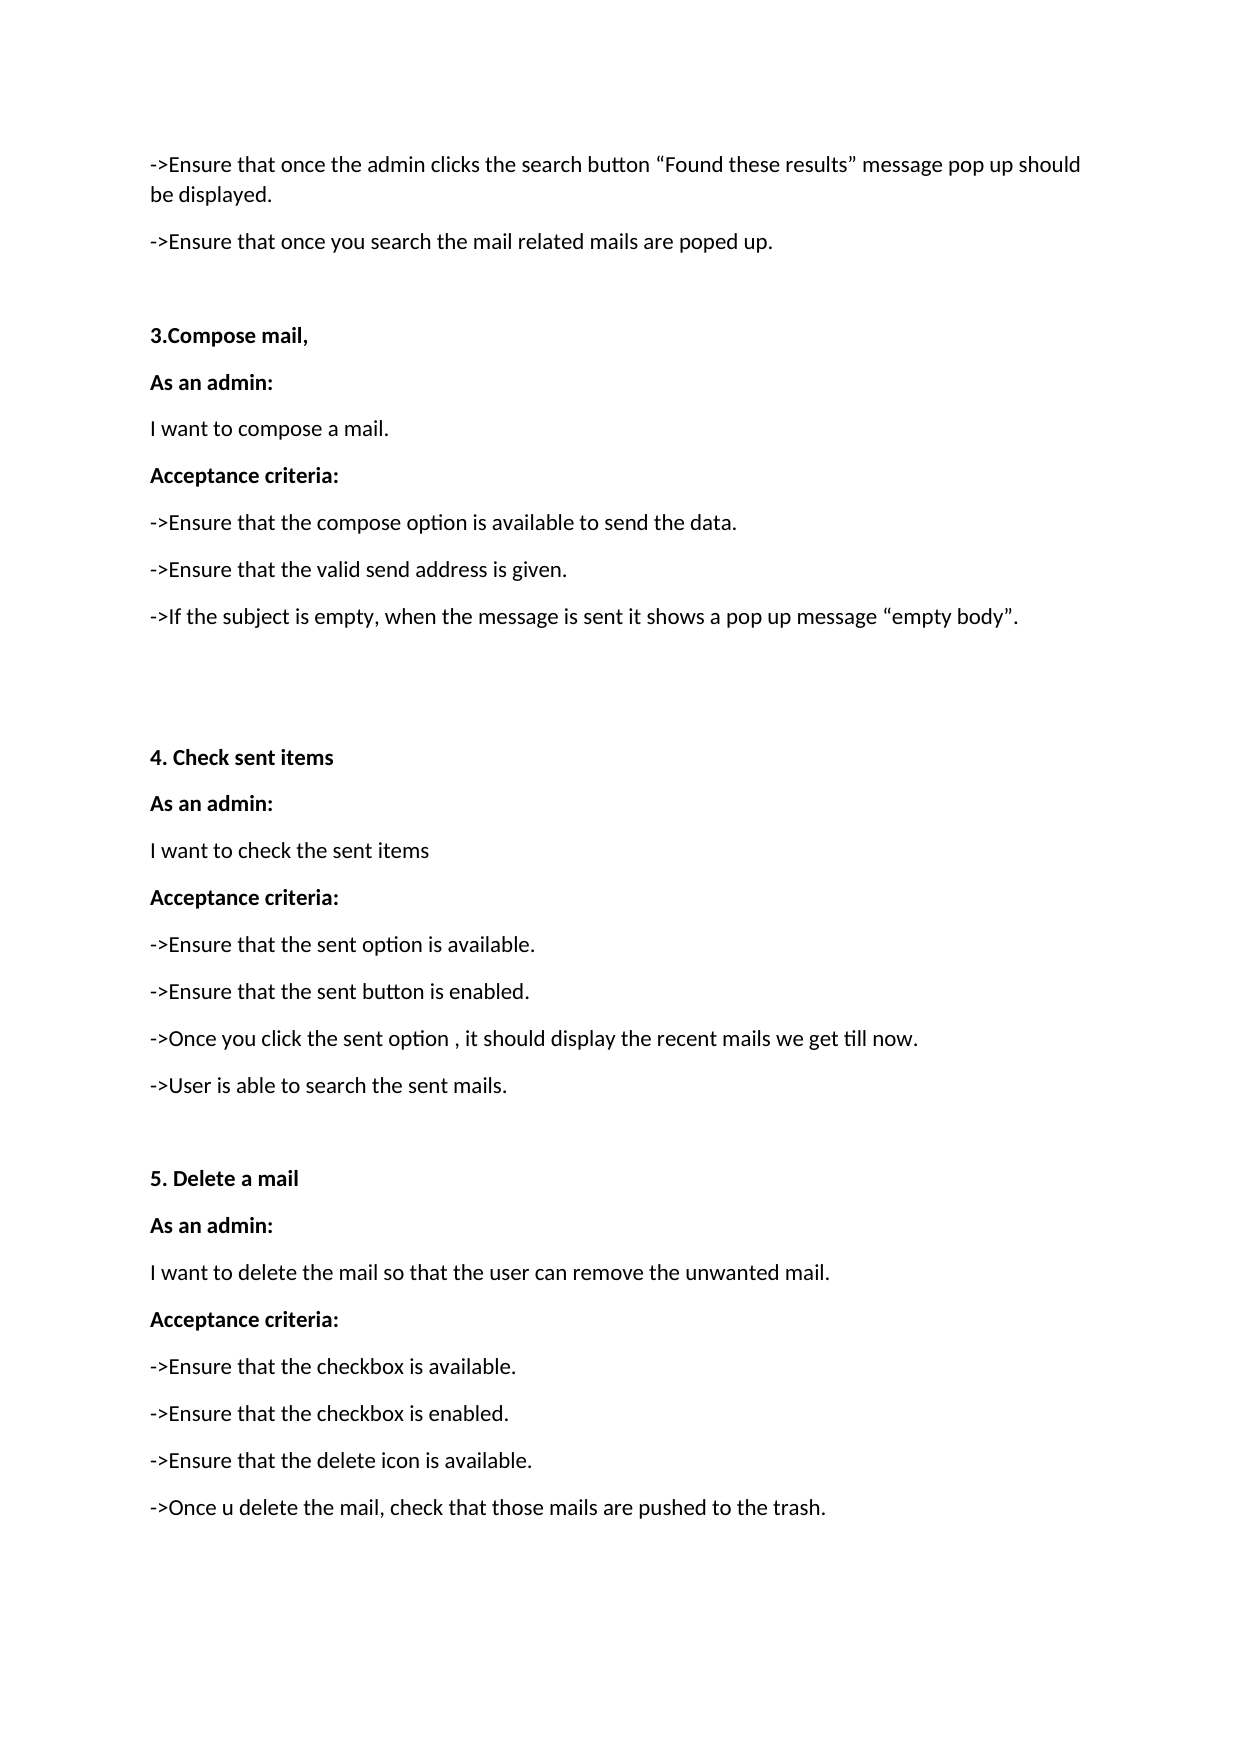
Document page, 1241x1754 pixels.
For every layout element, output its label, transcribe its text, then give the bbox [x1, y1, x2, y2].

text I want to compose a mail. [150, 414, 1090, 443]
text I want to delete the mail so that the user can remove the unwanted mail. [150, 1258, 1090, 1286]
text As an admin: [150, 1211, 1090, 1239]
text Acceptance criteria: [150, 461, 1090, 489]
text I want to check the sent items [150, 836, 1090, 864]
text ->Ensure that the delete icon is available. [150, 1446, 1090, 1474]
text As an admin: [150, 368, 1090, 396]
text As an admin: [150, 789, 1090, 818]
text ->Once u delete the mail, check that those mails are pushed to the trash. [150, 1493, 1090, 1521]
text ->Ensure that once the admin clicks the search button “Found these results” message pop up should be displayed. [150, 150, 1090, 208]
text 4. Check sent items [150, 743, 1090, 771]
text ->Ensure that the valid send address is given. [150, 555, 1090, 583]
text ->Once you click the sent option , it should display the recent mails we get till now. [150, 1024, 1090, 1052]
text ->Ensure that the compose option is available to send the data. [150, 508, 1090, 536]
text 5. Delete a mail [150, 1164, 1090, 1193]
text ->Ensure that once you search the mail related mails are poped up. [150, 227, 1090, 255]
text ->Ensure that the sent button is enabled. [150, 977, 1090, 1005]
text ->If the subject is empty, when the message is sent it shows a pop up message “empty body”. [150, 602, 1090, 630]
text Acceptance criteria: [150, 1305, 1090, 1333]
text 3.Compose mail, [150, 321, 1090, 349]
text ->Ensure that the checkbox is enabled. [150, 1399, 1090, 1427]
text ->Ensure that the sent option is available. [150, 930, 1090, 958]
text ->User is able to search the sent mails. [150, 1071, 1090, 1099]
text ->Ensure that the checkbox is available. [150, 1352, 1090, 1380]
text Acceptance criteria: [150, 883, 1090, 911]
